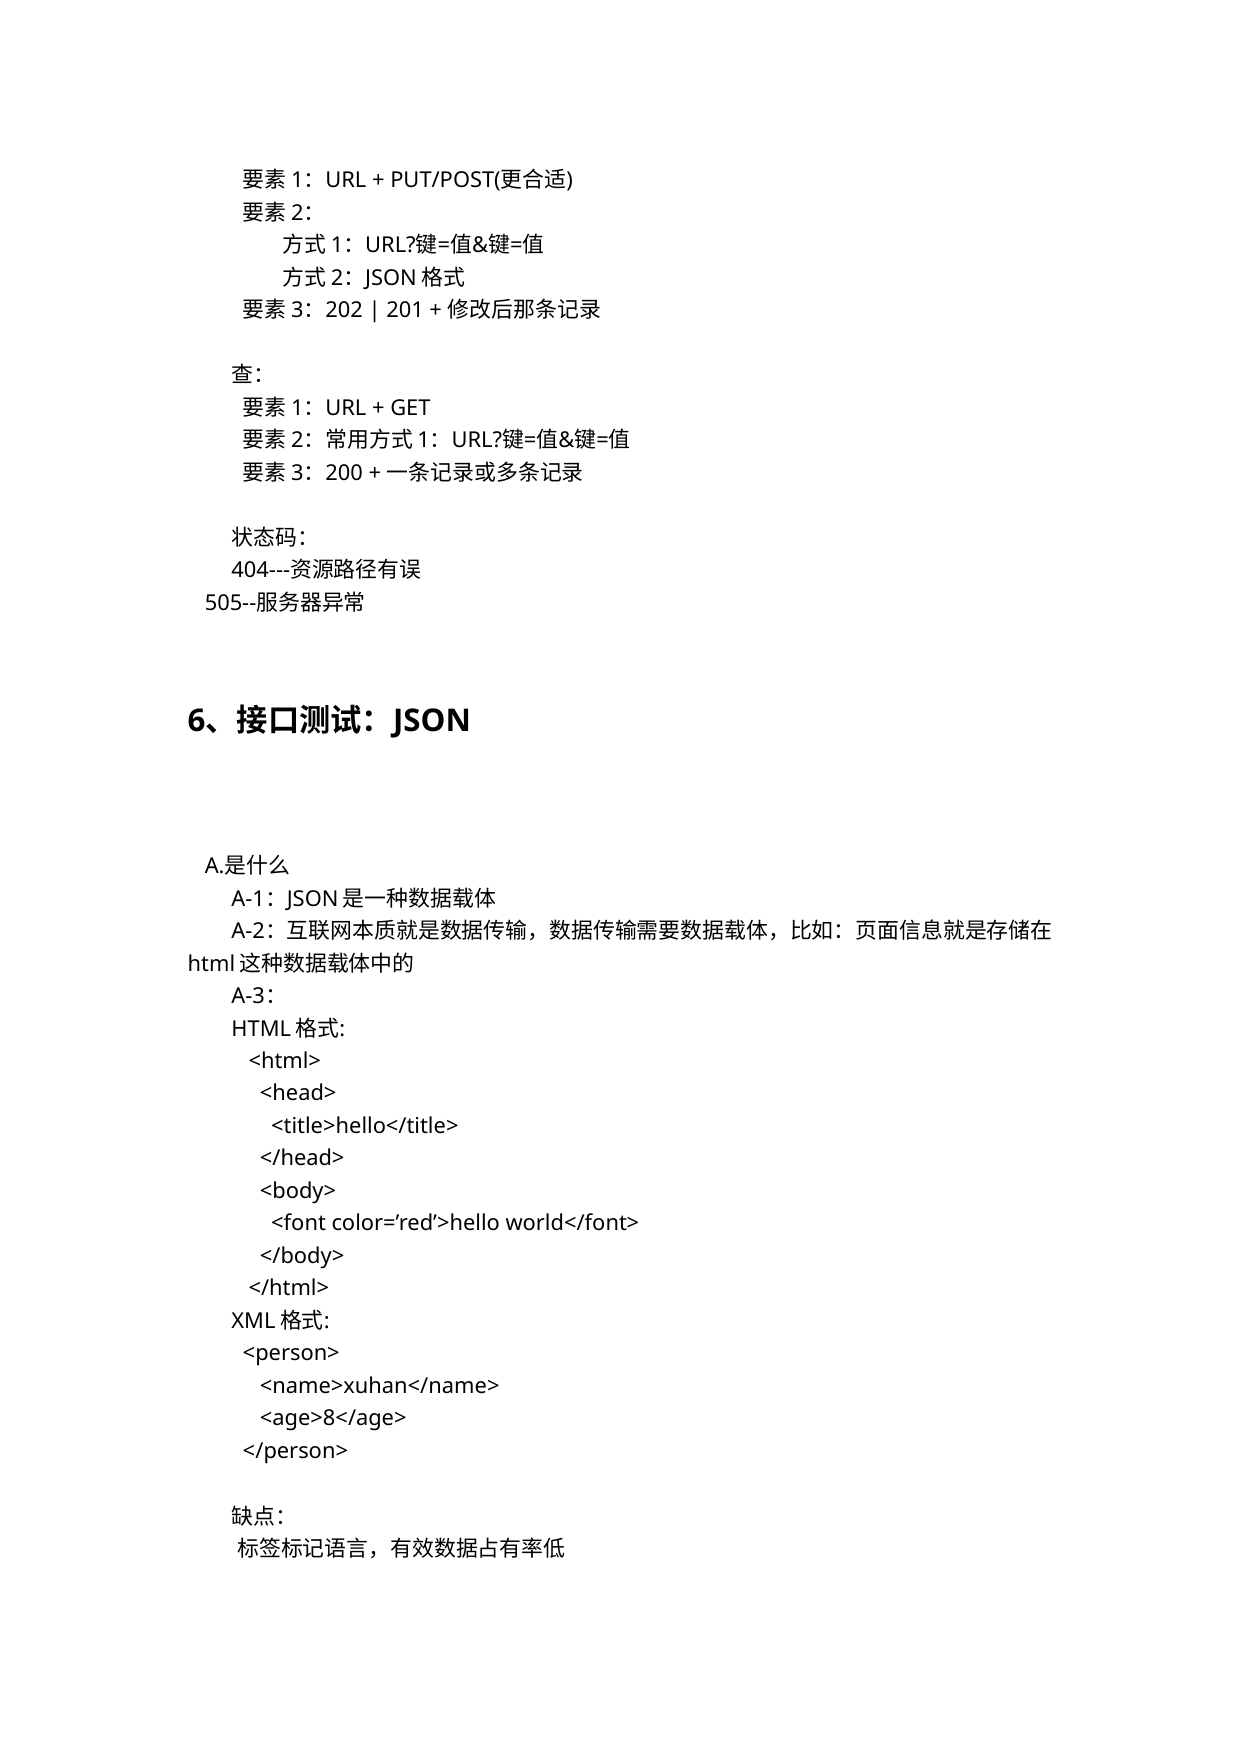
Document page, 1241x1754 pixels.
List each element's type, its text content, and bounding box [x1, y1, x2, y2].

text A-3： [187, 978, 1053, 1011]
text 方式1：URL?键=值&键=值 [187, 227, 1053, 259]
text <font color=’red’>hello world</font> [187, 1206, 1053, 1238]
text </body> [187, 1238, 1053, 1271]
text </head> [187, 1141, 1053, 1173]
text 要素1：URL + PUT/POST(更合适) [187, 162, 1053, 194]
text HTML格式: [187, 1011, 1053, 1043]
text 缺点： [187, 1498, 1053, 1531]
text A-2：互联网本质就是数据传输，数据传输需要数据载体，比如：页面信息就是存储在html这种数据载体中的 [187, 913, 1053, 978]
text 要素3：200 + 一条记录或多条记录 [187, 454, 1053, 487]
text <person> [187, 1336, 1053, 1368]
text <age>8</age> [187, 1401, 1053, 1433]
text <name>xuhan</name> [187, 1368, 1053, 1401]
text </person> [187, 1433, 1053, 1466]
text 要素2：常用方式1：URL?键=值&键=值 [187, 422, 1053, 454]
text 要素1：URL + GET [187, 389, 1053, 422]
text <title>hello</title> [187, 1108, 1053, 1141]
list --资源路径有误 [187, 552, 1053, 584]
text A-1：JSON是一种数据载体 [187, 881, 1053, 913]
text </html> [187, 1271, 1053, 1303]
text A.是什么 [187, 848, 1053, 881]
text 状态码： [187, 519, 1053, 552]
text 要素2： [187, 194, 1053, 227]
text 查： [187, 357, 1053, 389]
text 标签标记语言，有效数据占有率低 [187, 1531, 1053, 1563]
subtitle 6、接口测试：JSON [187, 685, 1053, 750]
list 505--服务器异常 [187, 584, 1053, 617]
text <html> [187, 1043, 1053, 1076]
text <head> [187, 1076, 1053, 1108]
text 方式2：JSON格式 [187, 259, 1053, 292]
text 要素3：202 | 201 + 修改后那条记录 [187, 292, 1053, 324]
text XML格式: [187, 1303, 1053, 1336]
text <body> [187, 1173, 1053, 1206]
